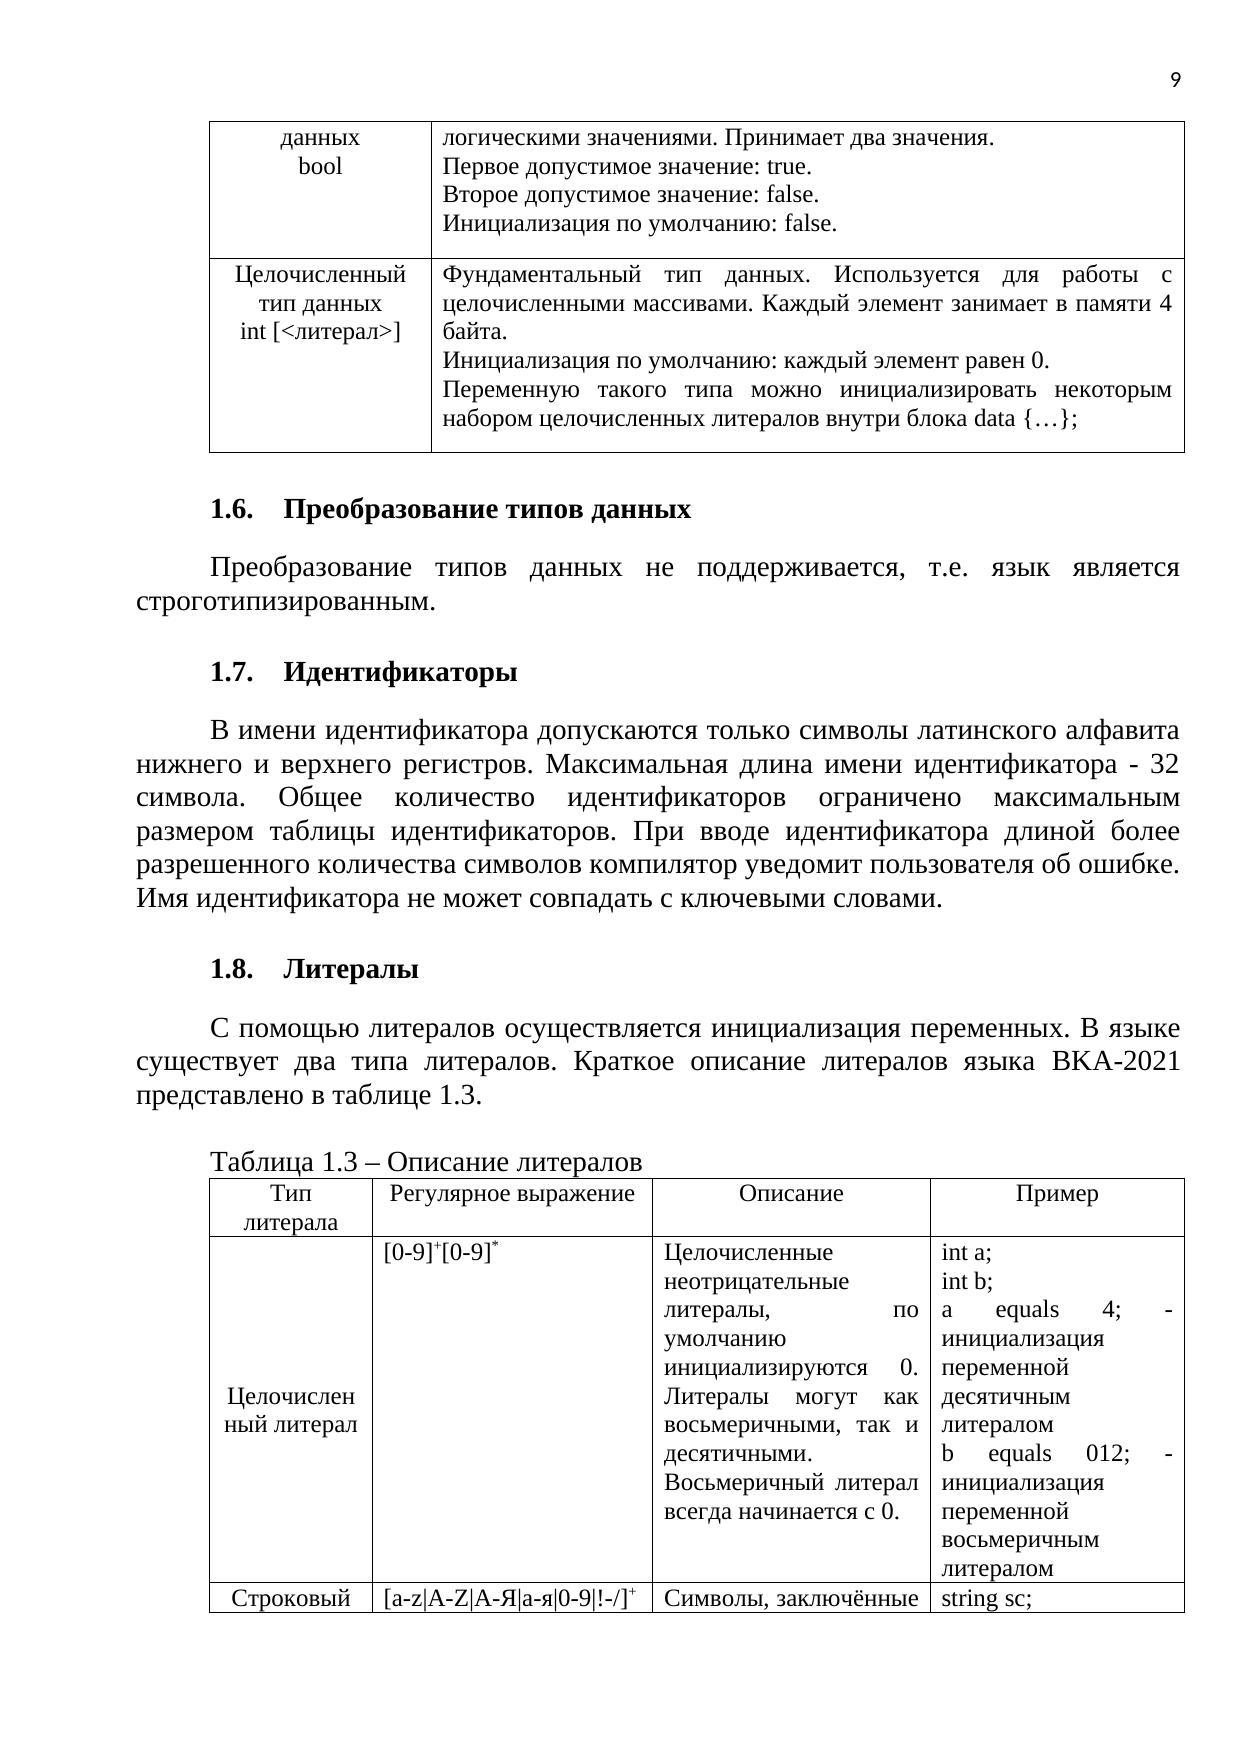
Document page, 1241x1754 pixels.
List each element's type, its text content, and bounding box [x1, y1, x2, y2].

table_cell Фундаментальный тип данных. Используется для работы с целочисленными массивами. Каждый элемент занимает в памяти 4 байта. Инициализация по умолчанию: каждый элемент равен 0. Переменную такого типа можно инициализировать некоторым набором целочисленных литералов внутри блока data {…}; [432, 259, 1184, 452]
table_header Пример [931, 1179, 1184, 1236]
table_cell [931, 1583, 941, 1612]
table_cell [432, 122, 1184, 258]
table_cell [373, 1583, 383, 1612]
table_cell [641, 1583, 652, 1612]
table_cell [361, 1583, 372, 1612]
text Преобразование типов данных не поддерживается, т.е. язык является строготипизированным. [136, 549, 1181, 616]
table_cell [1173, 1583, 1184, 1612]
table_cell Целочисленный тип данных int [<литерал>] [210, 259, 431, 452]
text С помощью литералов осуществляется инициализация переменных. В языке существует два типа литералов. Краткое описание литералов языка BKA-2021 представлено в таблице 1.3. [136, 1010, 1181, 1110]
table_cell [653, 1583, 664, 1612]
table_cell Целочисленный литерал [210, 1237, 372, 1582]
table_header Описание [653, 1179, 930, 1236]
table_header Регулярное выражение [373, 1179, 652, 1236]
text Таблица 1.3 – Описание литералов [136, 1144, 1181, 1177]
table_cell [0-9]+[0-9]* [373, 1237, 652, 1582]
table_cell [210, 122, 431, 258]
text В имени идентификатора допускаются только символы латинского алфавита нижнего и верхнего регистров. Максимальная длина имени идентификатора - 32 символа. Общее количество идентификаторов ограничено максимальным размером таблицы идентификаторов. При вводе идентификатора длиной более разрешенного количества символов компилятор уведомит пользователя об ошибке. Имя идентификатора не может совпадать с ключевыми словами. [136, 712, 1181, 914]
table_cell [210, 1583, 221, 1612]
subtitle Литералы [136, 951, 1181, 985]
subtitle Преобразование типов данных [136, 491, 1181, 524]
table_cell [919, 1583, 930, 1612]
subtitle Идентификаторы [136, 654, 1181, 687]
table_cell Целочисленные неотрицательные литералы, по умолчанию инициализируются 0. Литералы могут как восьмеричными, так и десятичными. Восьмеричный литерал всегда начинается с 0. [653, 1237, 930, 1582]
